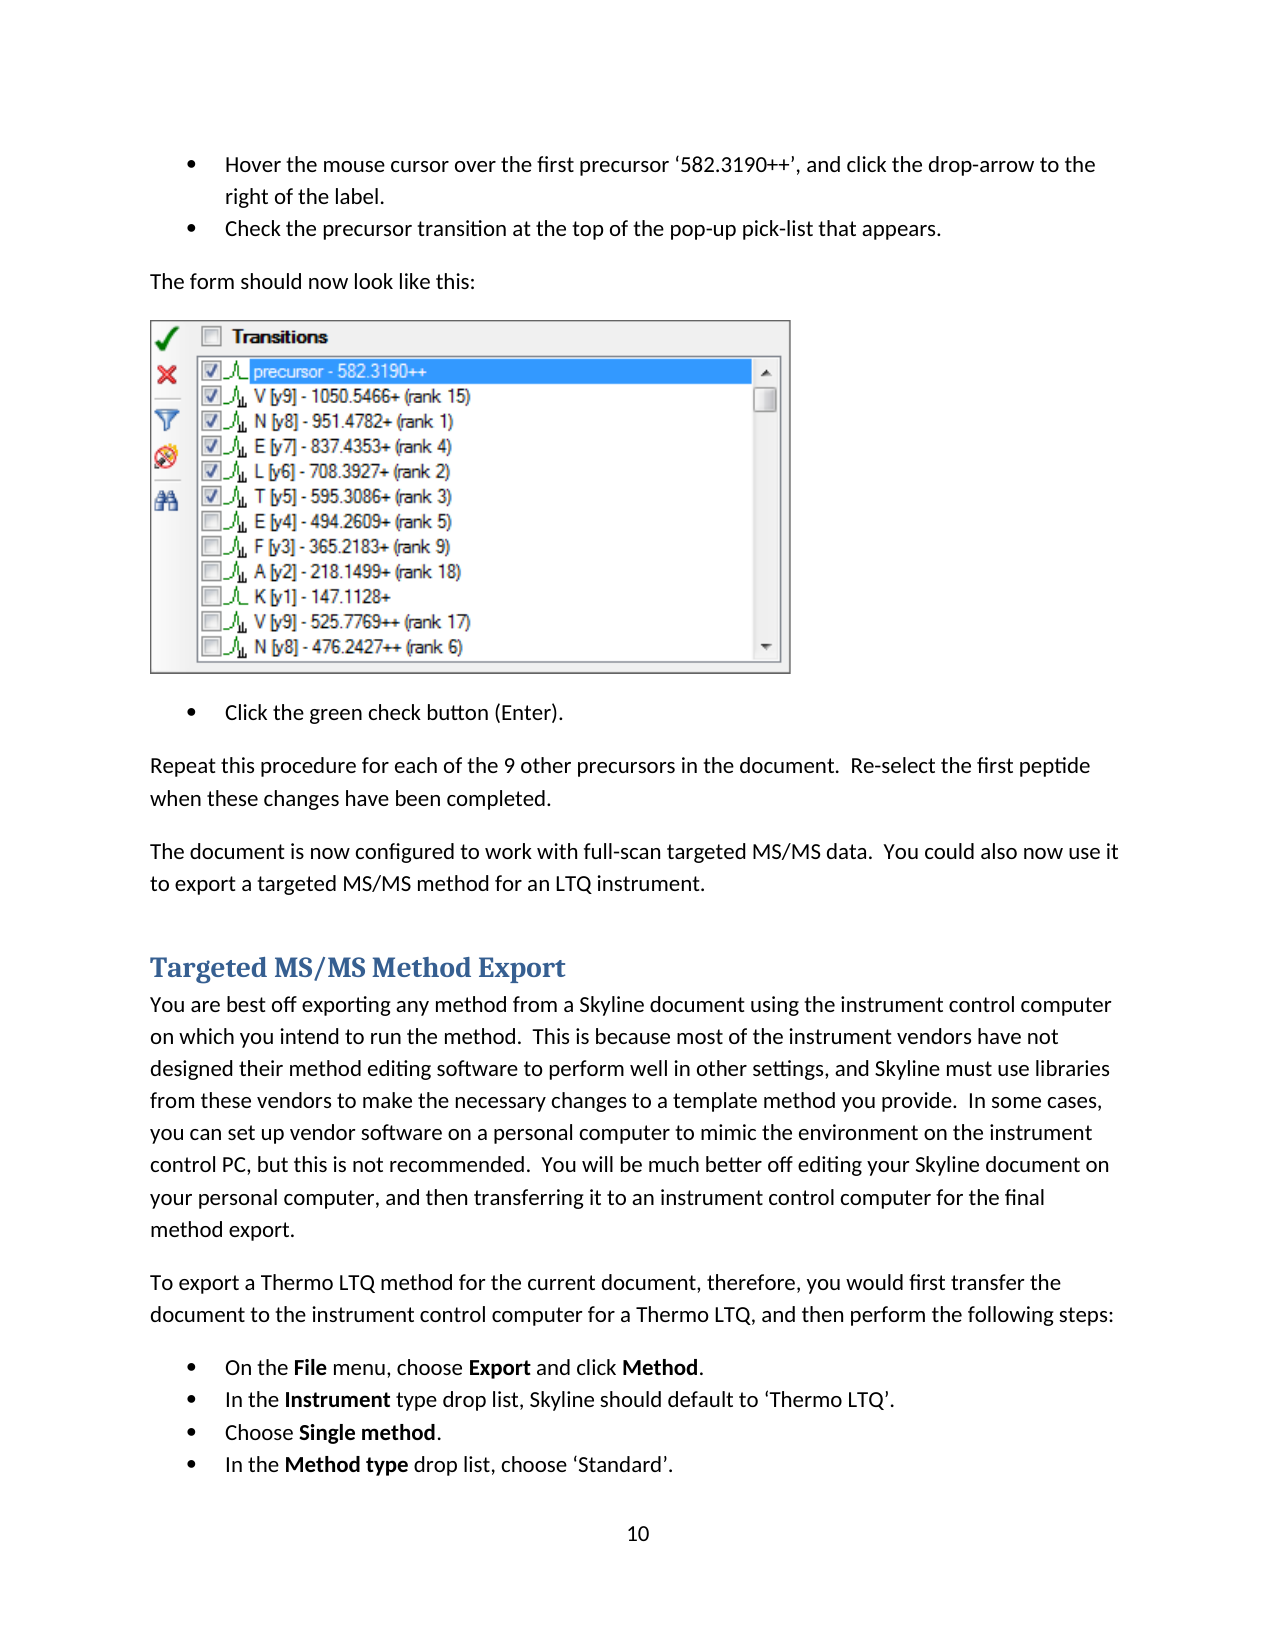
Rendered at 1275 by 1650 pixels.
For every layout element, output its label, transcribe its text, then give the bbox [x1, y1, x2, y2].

list Choose Single method. [187, 1418, 1125, 1446]
list Hover the mouse cursor over the first precursor ‘582.3190++’, and click the drop-arrow to the right of the label. [187, 150, 1125, 210]
text The form should now look like this: [150, 267, 1125, 295]
list In the Method type drop list, choose ‘Standard’. [187, 1450, 1125, 1478]
text To export a Thermo LTQ method for the current document, therefore, you would first transfer the document to the instrument control computer for a Thermo LTQ, and then perform the following steps: [150, 1268, 1125, 1328]
text The document is now configured to work with full-scan targeted MS/MS data. You could also now use it to export a targeted MS/MS method for an LTQ instrument. [150, 837, 1125, 897]
list Click the green check button (Enter). [187, 698, 1125, 727]
text Repeat this procedure for each of the 9 other precursors in the document. Re-select the first peptide when these changes have been completed. [150, 752, 1125, 812]
subtitle Targeted MS/MS Method Export [150, 951, 1125, 985]
list On the File menu, choose Export and click Method. [187, 1353, 1125, 1381]
list Check the precursor transition at the top of the pop-up pick-list that appears. [187, 214, 1125, 242]
list In the Instrument type drop list, Skyline should default to ‘Thermo LTQ’. [187, 1385, 1125, 1413]
text You are best off exporting any method from a Skyline document using the instrument control computer on which you intend to run the method. This is because most of the instrument vendors have not designed their method editing software to perform well in other settings, and Skyline must use libraries from these vendors to make the necessary changes to a template method you provide. In some cases, you can set up vendor software on a personal computer to mimic the environment on the instrument control PC, but this is not recommended. You will be much better off editing your Skyline document on your personal computer, and then transferring it to an instrument control computer for the final method export. [150, 990, 1125, 1243]
picture [150, 320, 791, 674]
